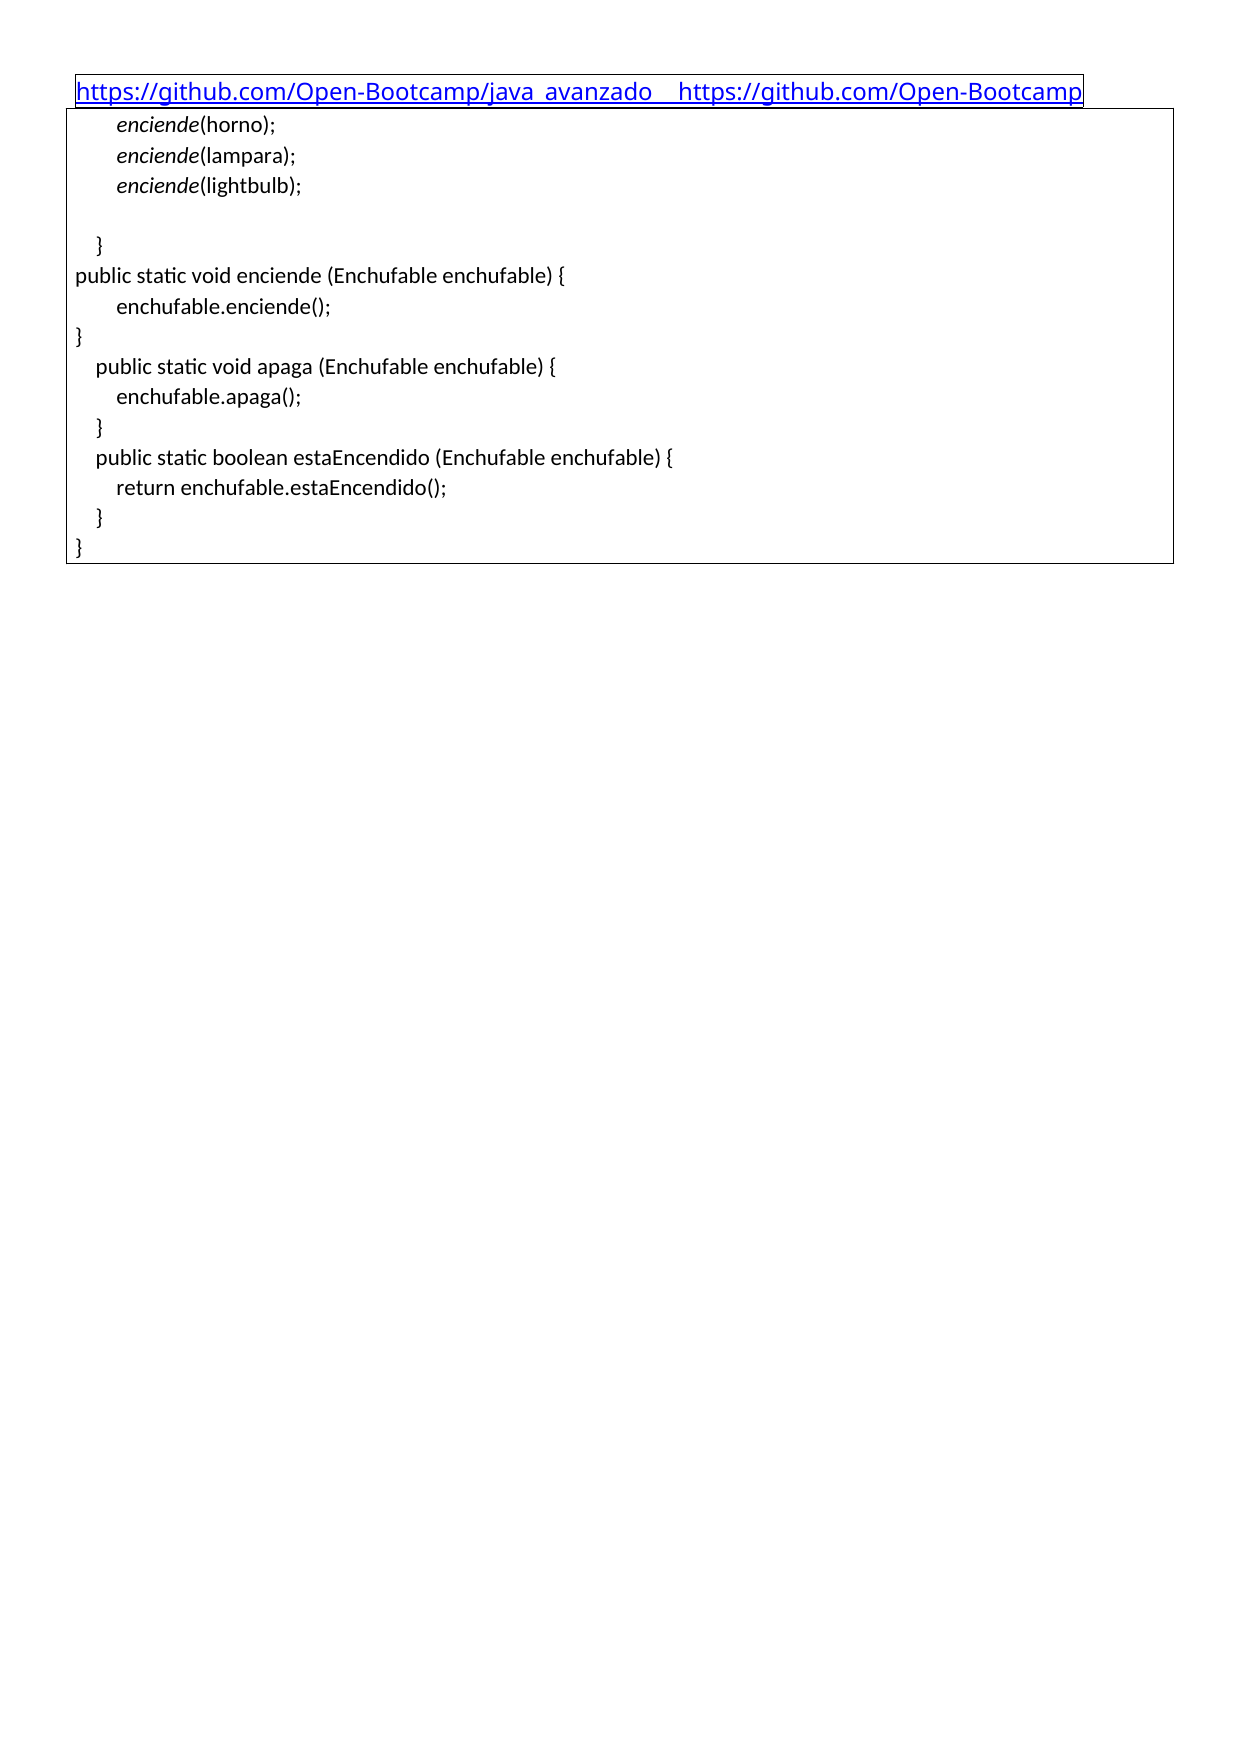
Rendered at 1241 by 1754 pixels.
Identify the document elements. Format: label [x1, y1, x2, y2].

text [67, 109, 1173, 563]
